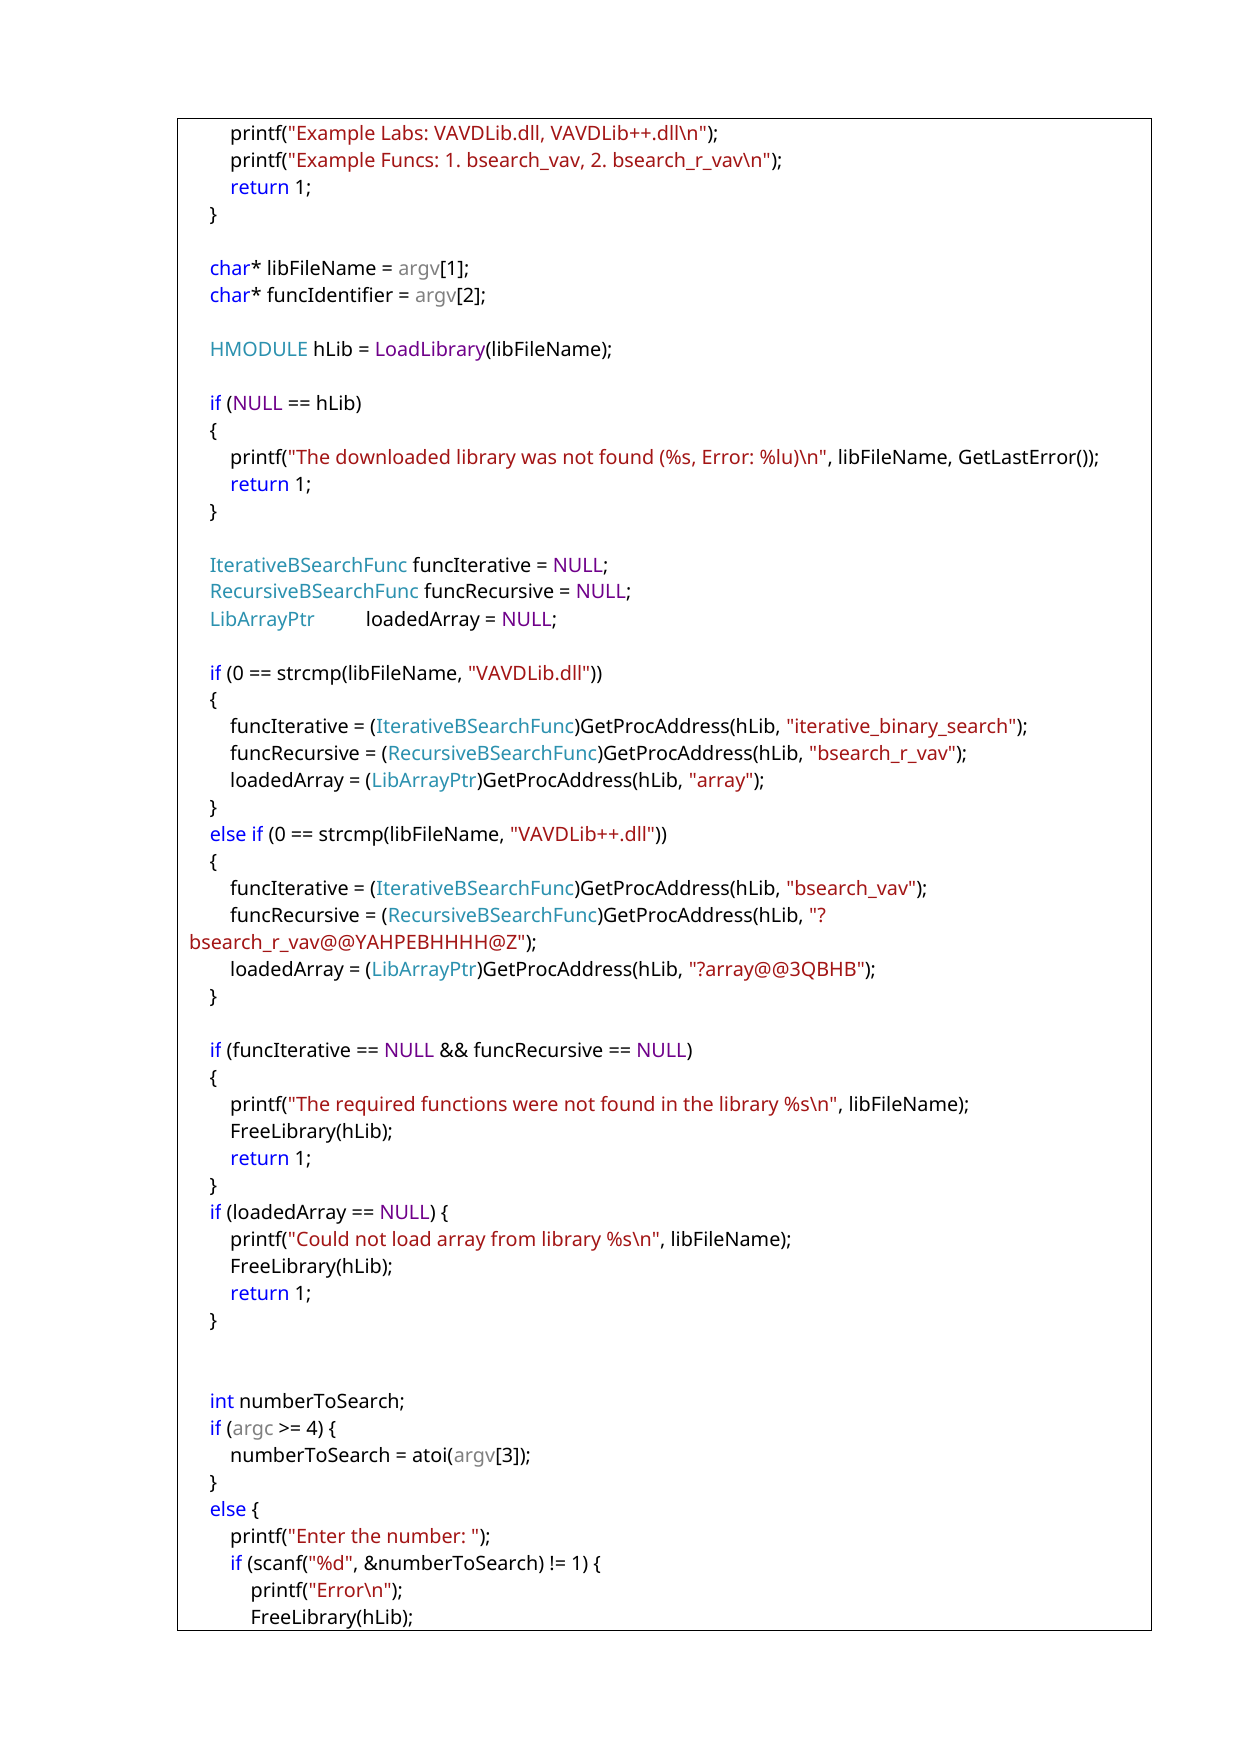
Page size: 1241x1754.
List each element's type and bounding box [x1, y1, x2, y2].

table_header [178, 119, 1151, 1630]
